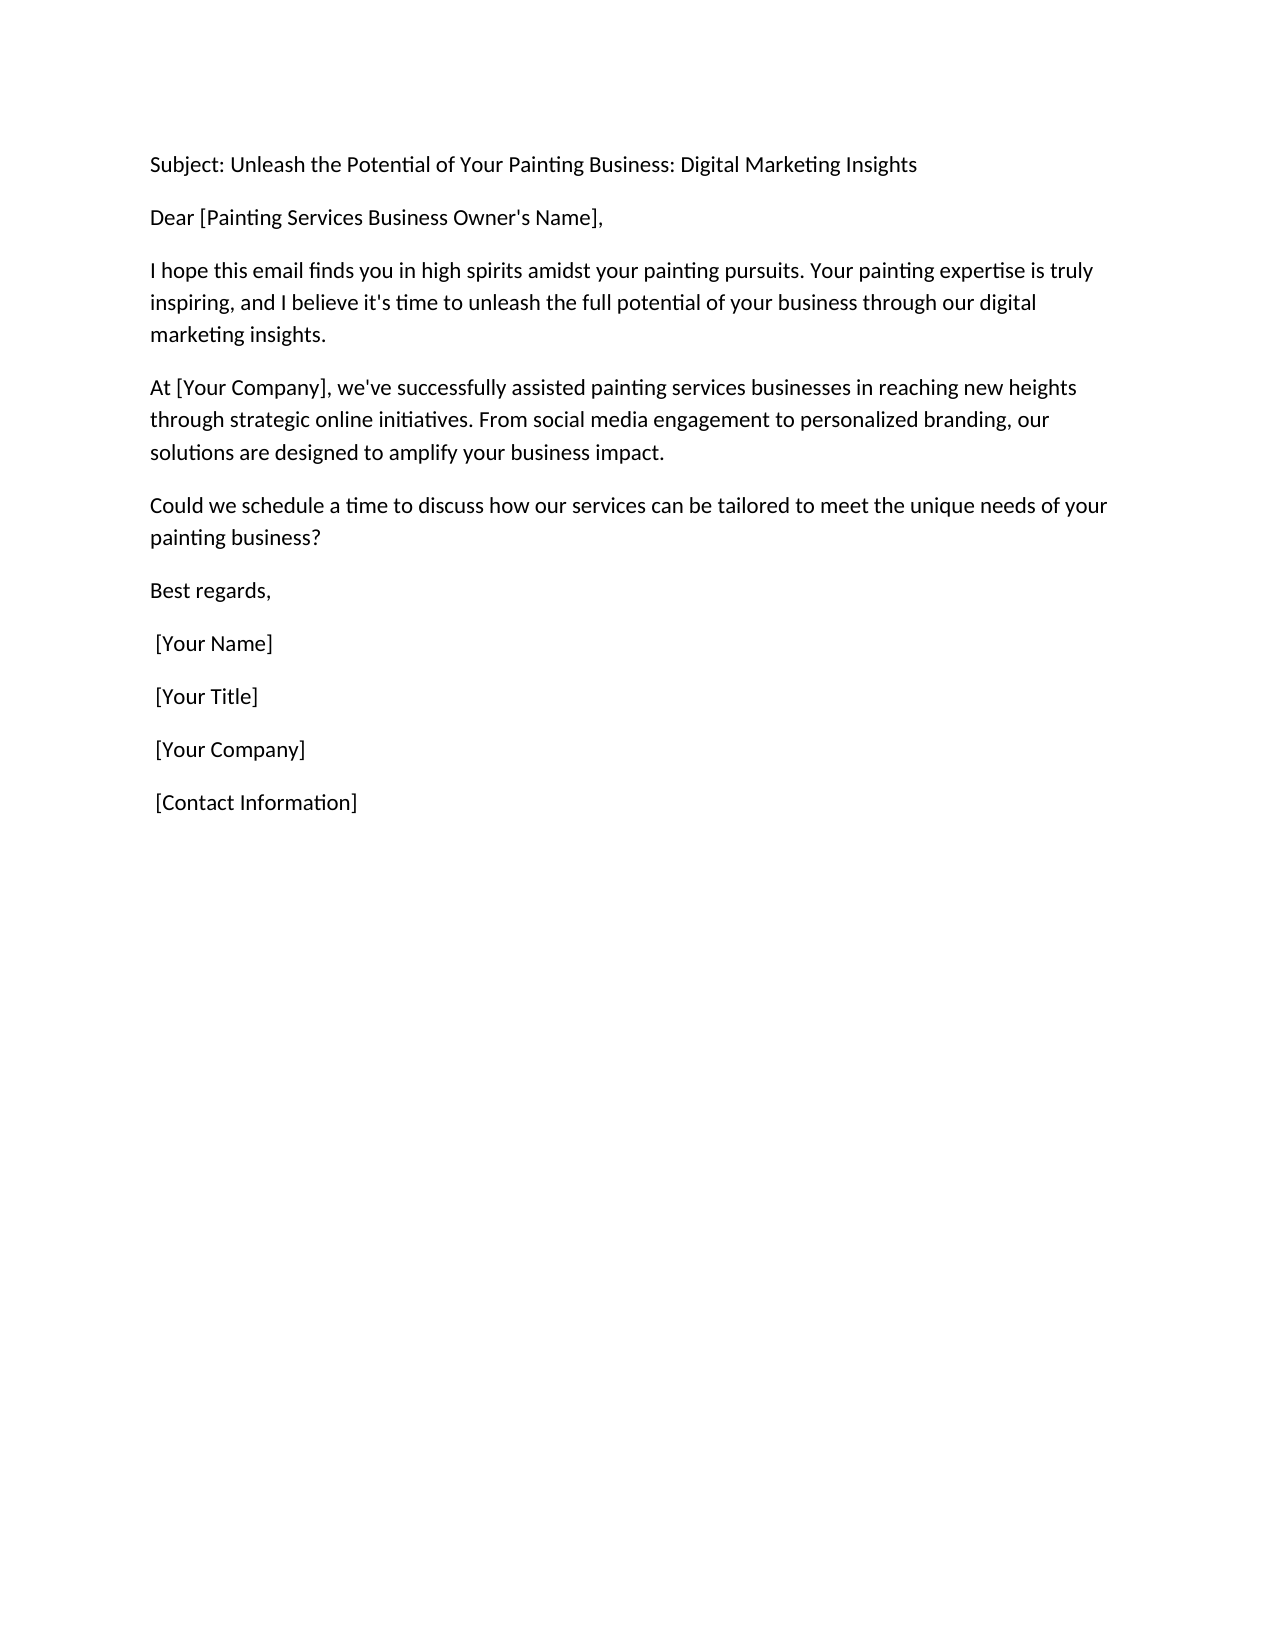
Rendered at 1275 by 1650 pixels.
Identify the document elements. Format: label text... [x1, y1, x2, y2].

text Best regards, [150, 576, 1125, 604]
text [Contact Information] [150, 788, 1125, 816]
text I hope this email finds you in high spirits amidst your painting pursuits. Your painting expertise is truly inspiring, and I believe it's time to unleash the full potential of your business through our digital marketing insights. [150, 256, 1125, 348]
text [Your Title] [150, 682, 1125, 710]
text Subject: Unleash the Potential of Your Painting Business: Digital Marketing Insights [150, 150, 1125, 178]
text [Your Company] [150, 735, 1125, 763]
text Could we schedule a time to discuss how our services can be tailored to meet the unique needs of your painting business? [150, 491, 1125, 551]
text [Your Name] [150, 629, 1125, 657]
text At [Your Company], we've successfully assisted painting services businesses in reaching new heights through strategic online initiatives. From social media engagement to personalized branding, our solutions are designed to amplify your business impact. [150, 373, 1125, 466]
text Dear [Painting Services Business Owner's Name], [150, 203, 1125, 231]
